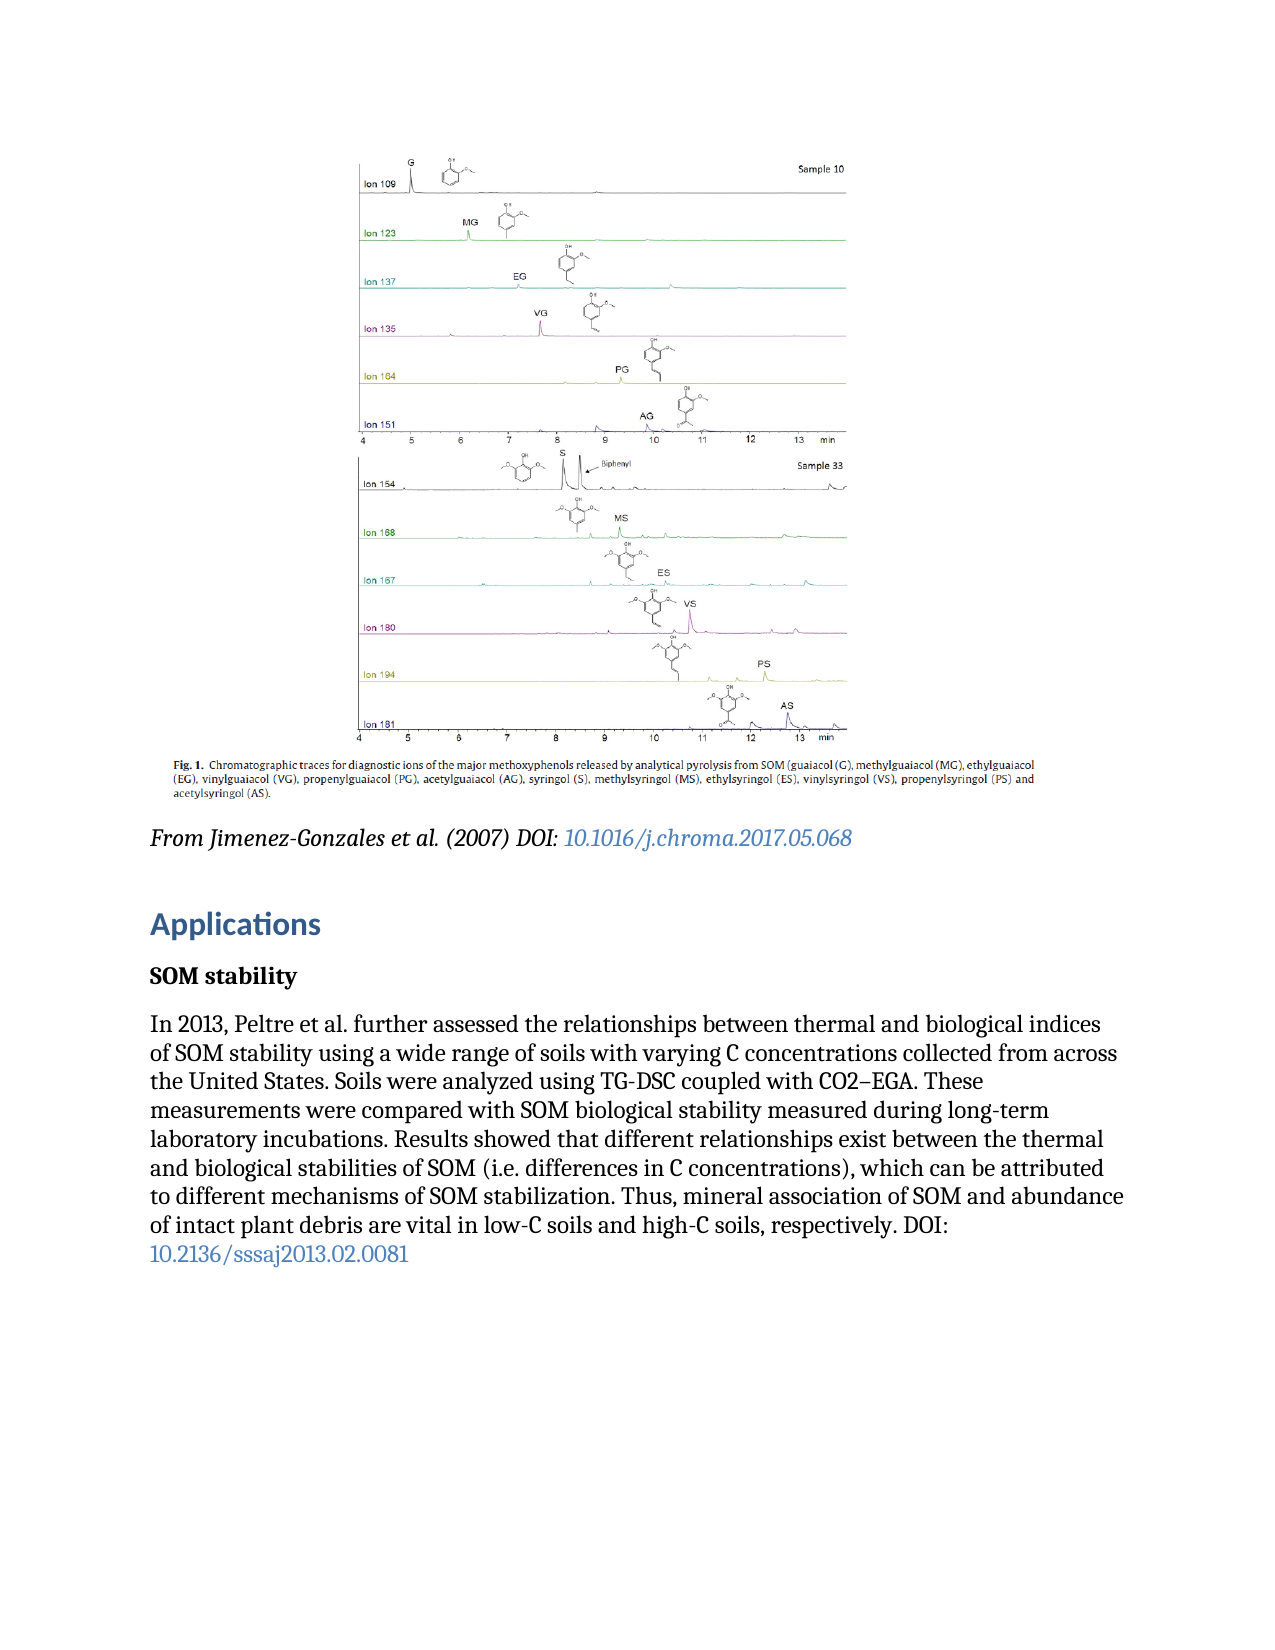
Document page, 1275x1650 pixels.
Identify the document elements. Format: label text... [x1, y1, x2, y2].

text SOM stability [150, 962, 1125, 991]
subtitle Applications [150, 903, 1125, 943]
text In 2013, Peltre et al. further assessed the relationships between thermal and biological indices of SOM stability using a wide range of soils with varying C concentrations collected from across the United States. Soils were analyzed using TG-DSC coupled with CO2–EGA. These measurements were compared with SOM biological stability measured during long-term laboratory incubations. Results showed that different relationships exist between the thermal and biological stabilities of SOM (i.e. differences in C concentrations), which can be attributed to different mechanisms of SOM stabilization. Thus, mineral association of SOM and abundance of intact plant debris are vital in low-C soils and high-C soils, respectively. DOI: 10.2136/sssaj2013.02.0081 [150, 1010, 1125, 1268]
text From Jimenez-Gonzales et al. (2007) DOI: 10.1016/j.chroma.2017.05.068 [150, 824, 1125, 853]
picture [168, 150, 1044, 804]
